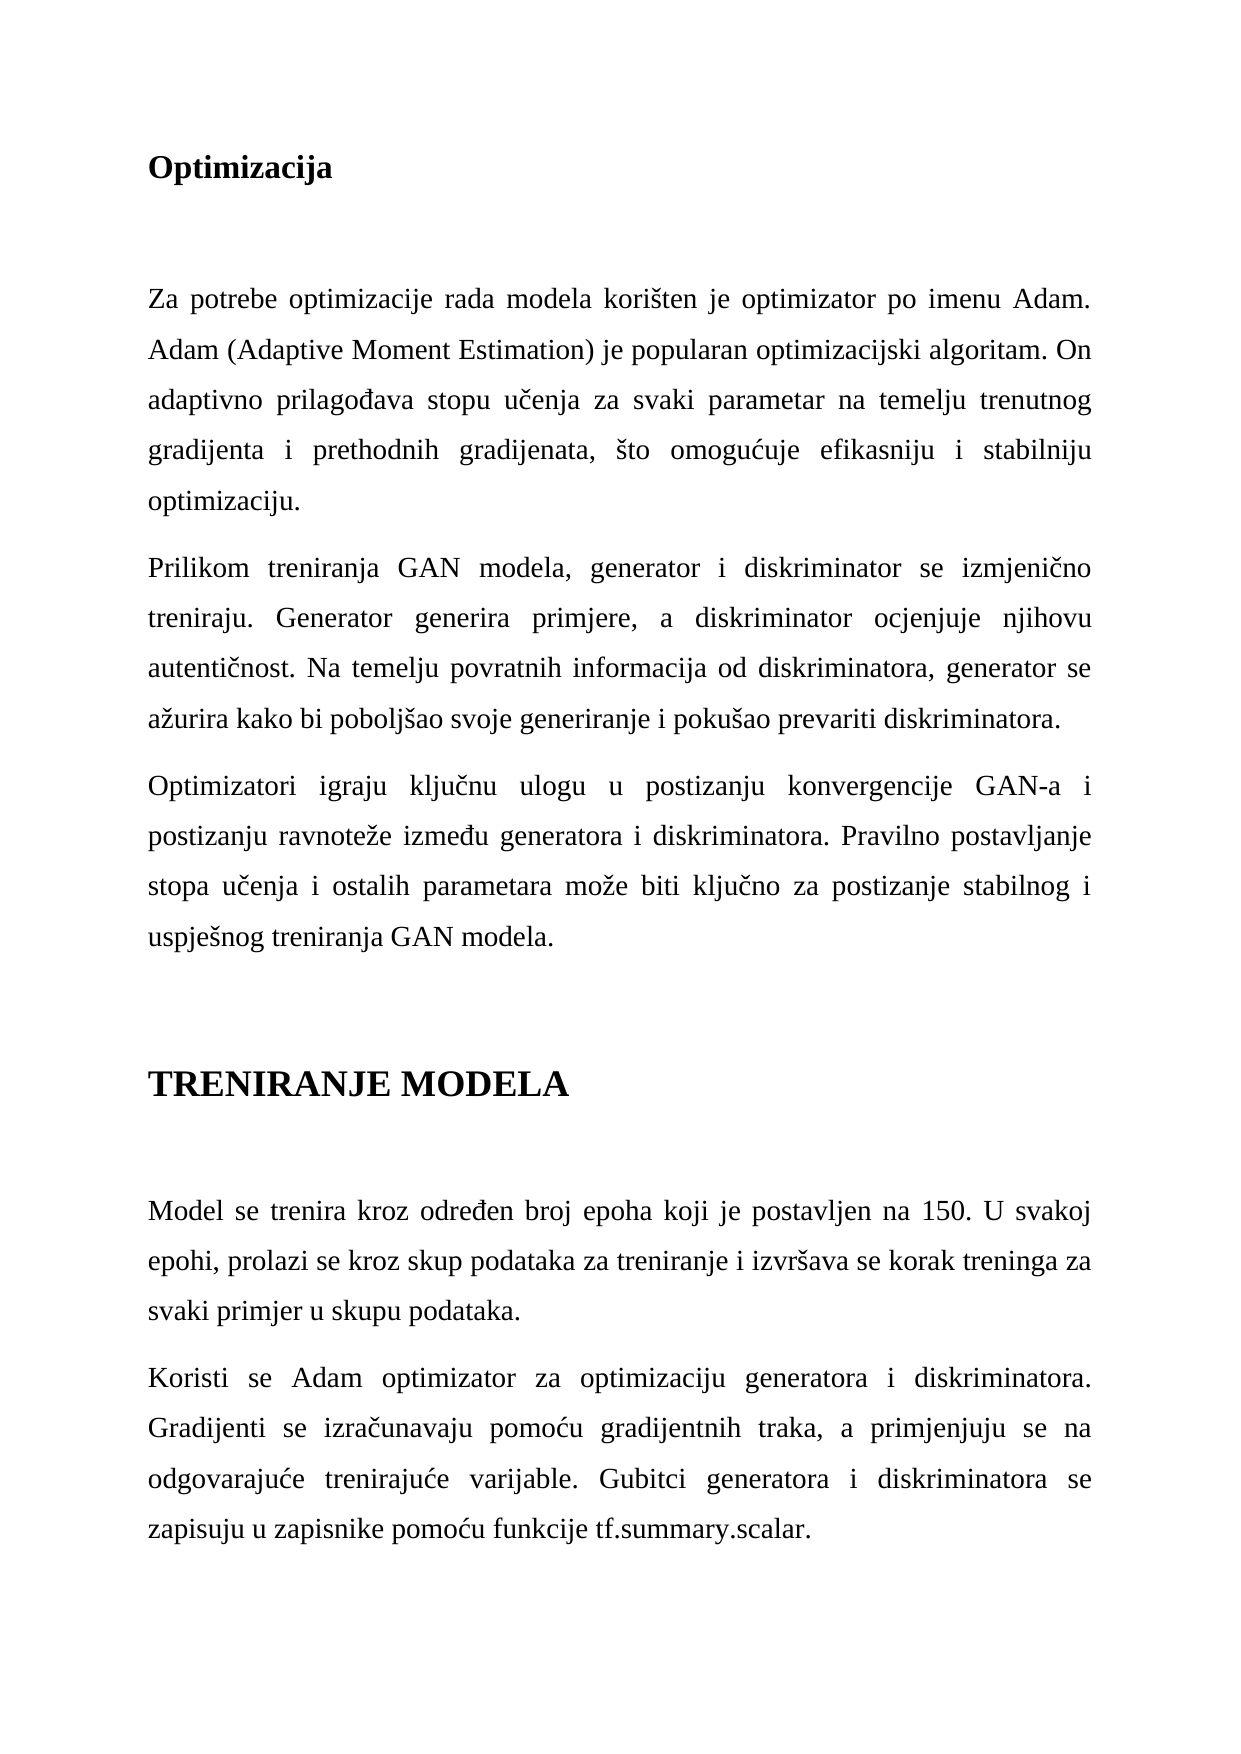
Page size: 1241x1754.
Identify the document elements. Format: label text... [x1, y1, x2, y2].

text Za potrebe optimizacije rada modela korišten je optimizator po imenu Adam. Adam (Adaptive Moment Estimation) je popularan optimizacijski algoritam. On adaptivno prilagođava stopu učenja za svaki parametar na temelju trenutnog gradijenta i prethodnih gradijenata, što omogućuje efikasniju i stabilniju optimizaciju. [148, 282, 1093, 516]
text Koristi se Adam optimizator za optimizaciju generatora i diskriminatora. Gradijenti se izračunavaju pomoću gradijentnih traka, a primjenjuju se na odgovarajuće trenirajuće varijable. Gubitci generatora i diskriminatora se zapisuju u zapisnike pomoću funkcije tf.summary.scalar. [148, 1360, 1093, 1545]
title Optimizacija [148, 148, 1093, 186]
text Prilikom treniranja GAN modela, generator i diskriminator se izmjenično treniraju. Generator generira primjere, a diskriminator ocjenjuje njihovu autentičnost. Na temelju povratnih informacija od diskriminatora, generator se ažurira kako bi poboljšao svoje generiranje i pokušao prevariti diskriminatora. [148, 550, 1093, 734]
text Model se trenira kroz određen broj epoha koji je postavljen na 150. U svakoj epohi, prolazi se kroz skup podataka za treniranje i izvršava se korak treninga za svaki primjer u skupu podataka. [148, 1193, 1093, 1327]
subtitle TRENIRANJE MODELA [148, 1061, 1093, 1104]
text Optimizatori igraju ključnu ulogu u postizanju konvergencije GAN-a i postizanju ravnoteže između generatora i diskriminatora. Pravilno postavljanje stopa učenja i ostalih parametara može biti ključno za postizanje stabilnog i uspješnog treniranja GAN modela. [148, 768, 1093, 952]
